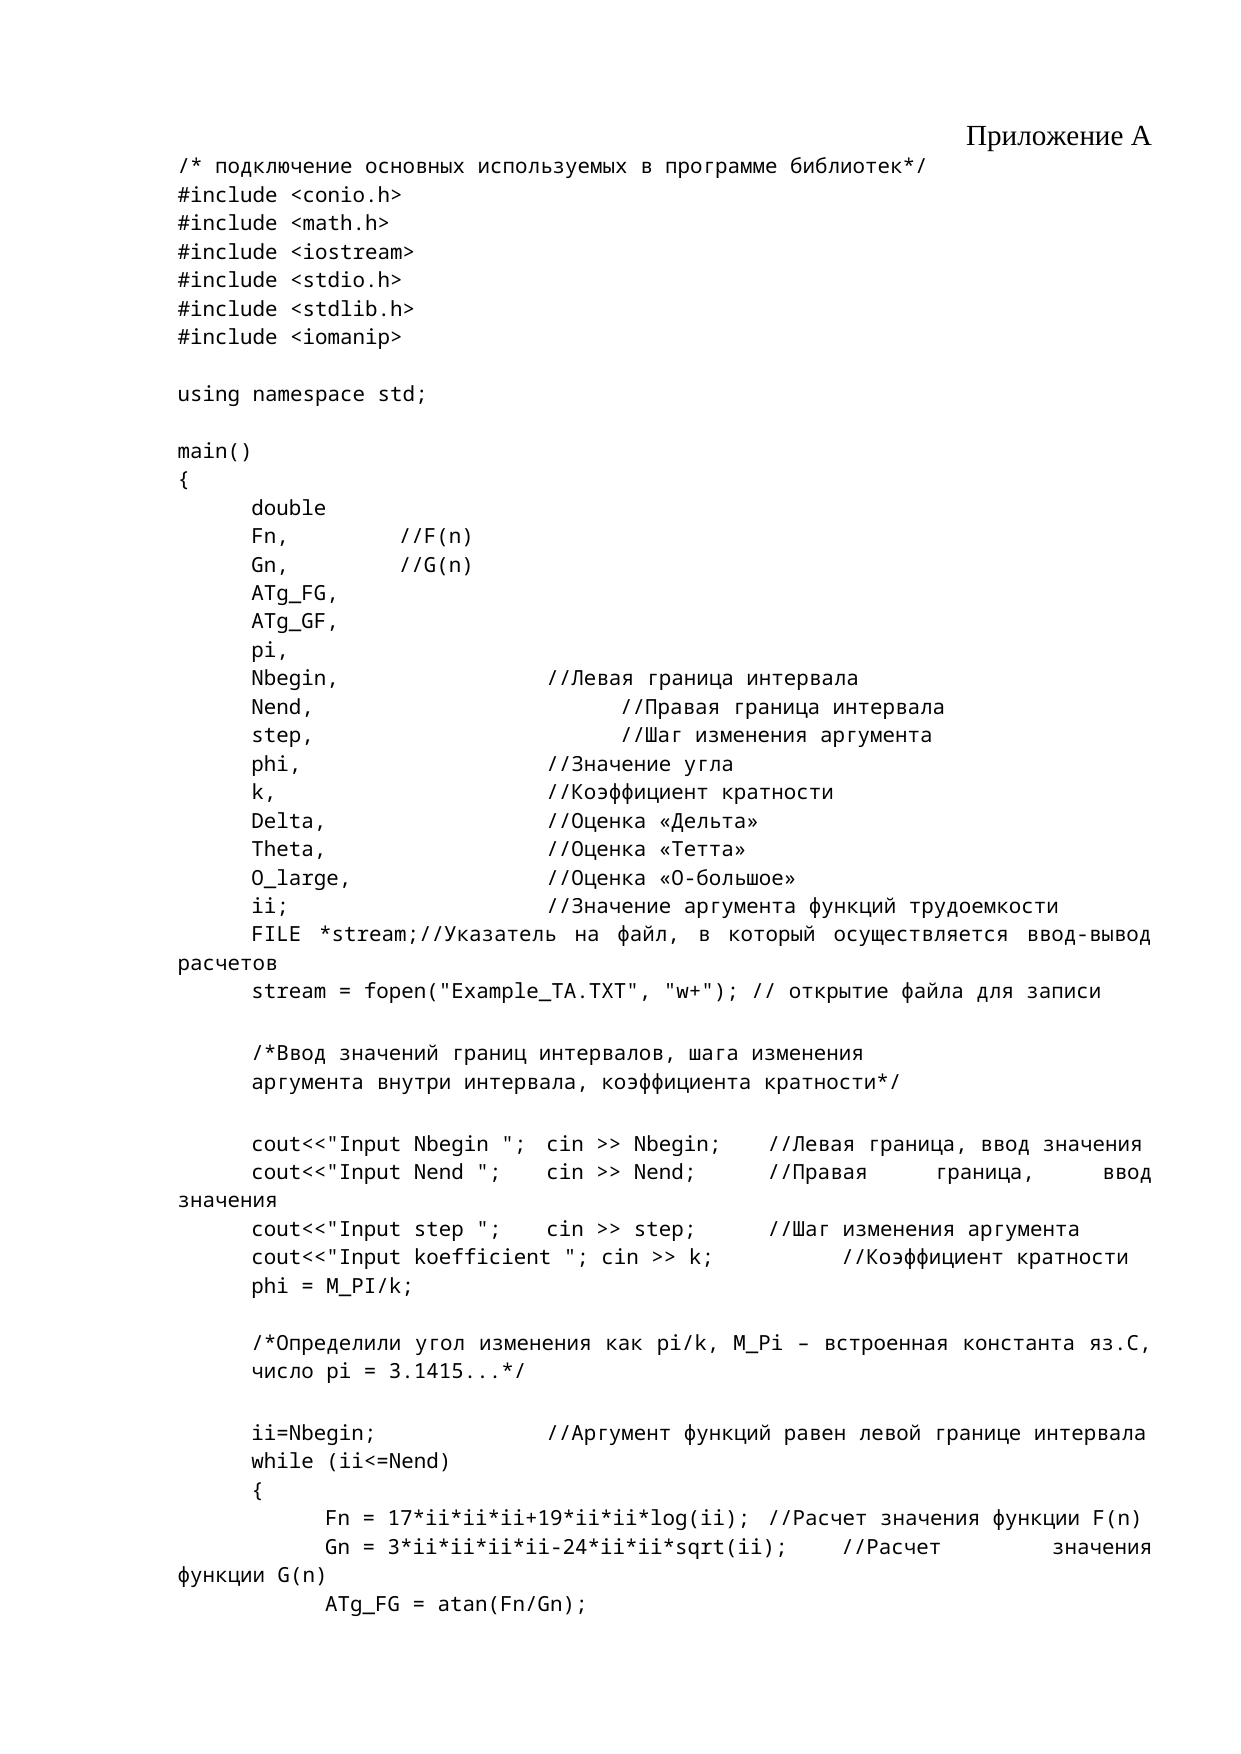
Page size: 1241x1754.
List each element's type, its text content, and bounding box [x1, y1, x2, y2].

text stream = fopen("Example_TA.TXT", "w+"); // открытие файла для записи [177, 976, 1152, 1005]
text Nend, //Правая граница интервала [177, 692, 1152, 720]
text /* подключение основных используемых в программе библиотек*/ [177, 152, 1152, 180]
text cout<<"Input step "; cin >> step; //Шаг изменения аргумента [177, 1214, 1152, 1242]
text ATg_FG, [177, 578, 1152, 607]
text /*Ввод значений границ интервалов, шага изменения [177, 1038, 1152, 1067]
text pi, [177, 635, 1152, 663]
text #include <conio.h> [177, 180, 1152, 208]
text #include <stdio.h> [177, 265, 1152, 294]
text Theta, //Оценка «Тетта» [177, 834, 1152, 863]
text while (ii<=Nend) [177, 1447, 1152, 1475]
text phi = M_PI/k; [177, 1271, 1152, 1299]
text ii=Nbegin; //Аргумент функций равен левой границе интервала [177, 1418, 1152, 1447]
text main() [177, 436, 1152, 464]
text ii; //Значение аргумента функций трудоемкости [177, 891, 1152, 919]
text O_large, //Оценка «О-большое» [177, 863, 1152, 891]
text ATg_FG = atan(Fn/Gn); [177, 1589, 1152, 1617]
text { [177, 464, 1152, 493]
text cout<<"Input koefficient "; cin >> k; //Коэффициент кратности [177, 1242, 1152, 1271]
text Fn, //F(n) [177, 521, 1152, 550]
text using namespace std; [177, 379, 1152, 408]
text Приложение А [177, 118, 1152, 152]
text ATg_GF, [177, 607, 1152, 635]
text Delta, //Оценка «Дельта» [177, 806, 1152, 834]
text Nbegin, //Левая граница интервала [177, 663, 1152, 692]
text step, //Шаг изменения аргумента [177, 720, 1152, 749]
text аргумента внутри интервала, коэффициента кратности*/ [177, 1067, 1152, 1095]
text #include <stdlib.h> [177, 294, 1152, 322]
text double [177, 493, 1152, 521]
text FILE *stream;//Указатель на файл, в который осуществляется ввод-вывод расчетов [177, 919, 1152, 976]
text cout<<"Input Nbegin "; cin >> Nbegin; //Левая граница, ввод значения [177, 1129, 1152, 1157]
text Gn, //G(n) [177, 550, 1152, 578]
text k, //Коэффициент кратности [177, 777, 1152, 806]
text #include <math.h> [177, 208, 1152, 237]
text #include <iomanip> [177, 322, 1152, 351]
text phi, //Значение угла [177, 749, 1152, 777]
text Fn = 17*ii*ii*ii+19*ii*ii*log(ii); //Расчет значения функции F(n) [177, 1503, 1152, 1532]
text { [177, 1475, 1152, 1503]
text /*Определили угол изменения как pi/k, M_Pi – встроенная константа яз.С, число pi = 3.1415...*/ [251, 1328, 1152, 1385]
text #include <iostream> [177, 237, 1152, 265]
text cout<<"Input Nend "; cin >> Nend; //Правая граница, ввод значения [177, 1157, 1152, 1214]
text Gn = 3*ii*ii*ii*ii-24*ii*ii*sqrt(ii); //Расчет значения функции G(n) [177, 1532, 1152, 1589]
